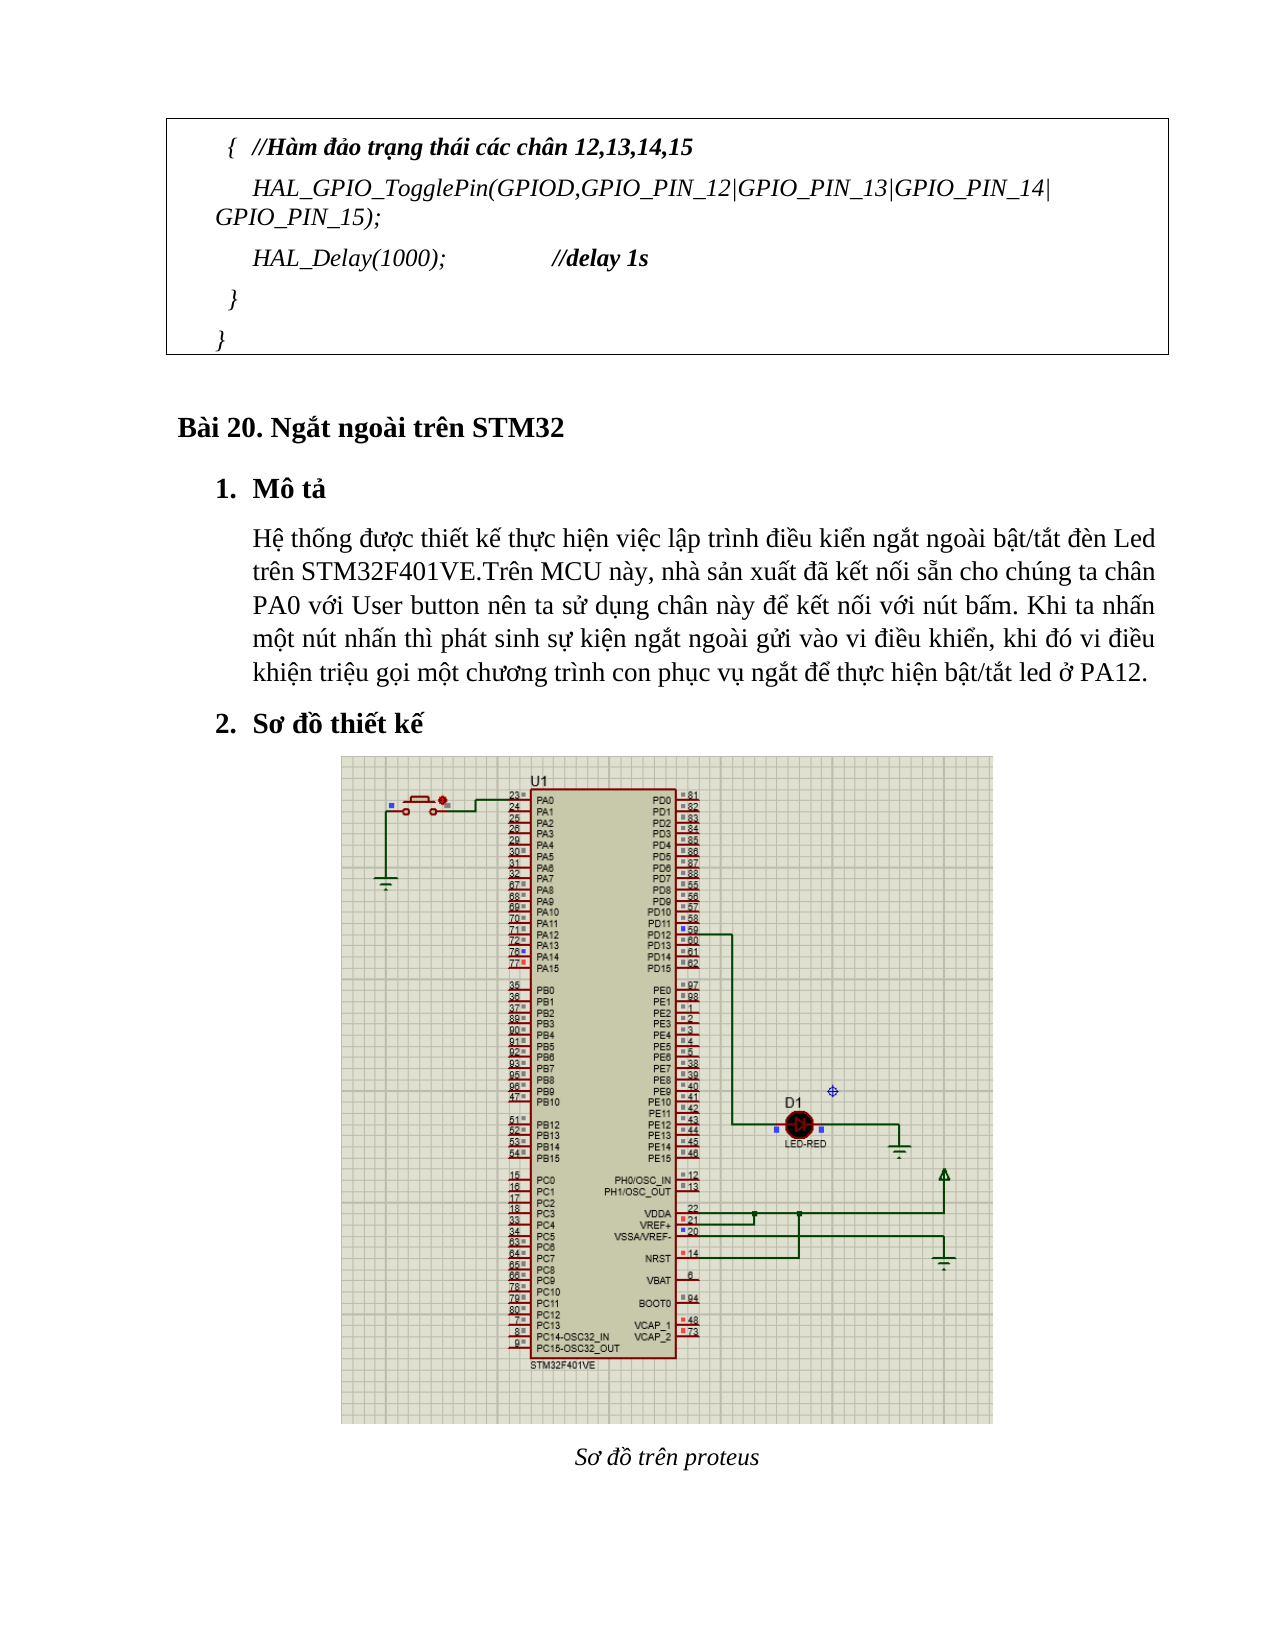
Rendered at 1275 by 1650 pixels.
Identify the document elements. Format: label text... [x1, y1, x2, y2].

subtitle Sơ đồ thiết kế [215, 706, 1157, 740]
text Hệ thống được thiết kế thực hiện việc lập trình điều kiển ngắt ngoài bật/tắt đèn Led trên STM32F401VE.Trên MCU này, nhà sản xuất đã kết nối sẵn cho chúng ta chân PA0 với User button nên ta sử dụng chân này để kết nối với nút bấm. Khi ta nhấn một nút nhấn thì phát sinh sự kiện ngắt ngoài gửi vào vi điều khiển, khi đó vi điều khiện triệu gọi một chương trình con phục vụ ngắt để thực hiện bật/tắt led ở PA12. [252, 522, 1157, 687]
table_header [167, 119, 1168, 354]
subtitle Bài 20. Ngắt ngoài trên STM32 [177, 410, 1157, 444]
text Sơ đồ trên proteus [177, 1442, 1157, 1471]
subtitle Mô tả [215, 472, 1157, 505]
picture [341, 756, 993, 1424]
